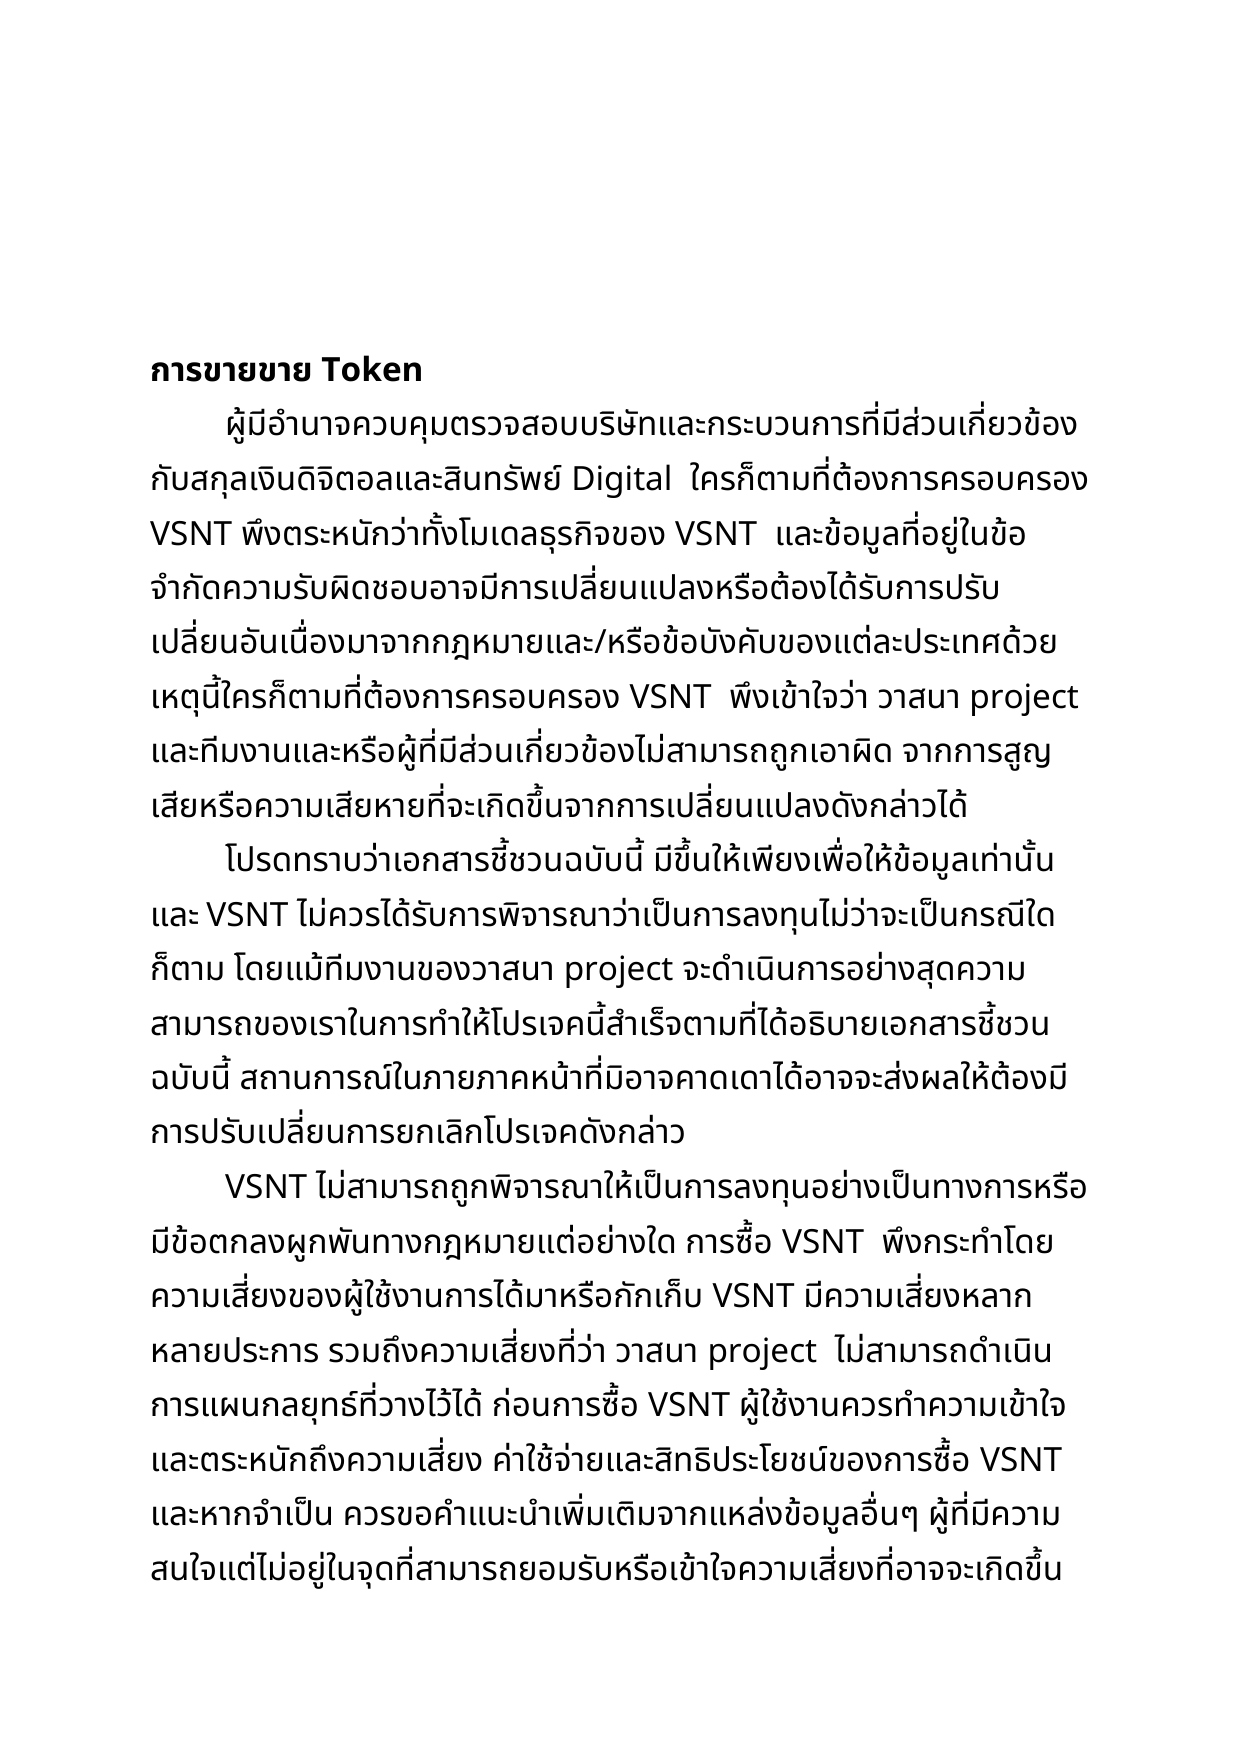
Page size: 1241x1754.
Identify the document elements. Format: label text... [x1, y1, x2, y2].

text โปรดทราบว่าเอกสารชี้ชวนฉบับนี้ มีขึ้นให้เพียงเพื่อให้ข้อมูลเท่านั้น และVSNT ไม่ควรได้รับการพิจารณาว่าเป็นการลงทุนไม่ว่าจะเป็นกรณีใดก็ตาม โดยแม้ทีมงานของวาสนา project จะดำเนินการอย่างสุดความสามารถของเราในการทำให้โปรเจคนี้สำเร็จตามที่ได้อธิบายเอกสารชี้ชวนฉบับนี้ สถานการณ์ในภายภาคหน้าที่มิอาจคาดเดาได้อาจจะส่งผลให้ต้องมีการปรับเปลี่ยนการยกเลิกโปรเจคดังกล่าว [150, 836, 1090, 1159]
text ผู้มีอำนาจควบคุมตรวจสอบบริษัทและกระบวนการที่มีส่วนเกี่ยวข้องกับสกุลเงินดิจิตอลและสินทรัพย์ Digital ใครก็ตามที่ต้องการครอบครอง VSNT พึงตระหนักว่าทั้งโมเดลธุรกิจของ VSNT และข้อมูลที่อยู่ในข้อจำกัดความรับผิดชอบอาจมีการเปลี่ยนแปลงหรือต้องได้รับการปรับเปลี่ยนอันเนื่องมาจากกฎหมายและ/หรือข้อบังคับของแต่ละประเทศด้วยเหตุนี้ใครก็ตามที่ต้องการครอบครอง VSNT พึงเข้าใจว่า วาสนา project และทีมงานและหรือผู้ที่มีส่วนเกี่ยวข้องไม่สามารถถูกเอาผิด จากการสูญเสียหรือความเสียหายที่จะเกิดขึ้นจากการเปลี่ยนแปลงดังกล่าวได้ [150, 400, 1090, 832]
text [150, 1163, 1090, 1595]
text การขายขาย Token [150, 346, 1090, 396]
